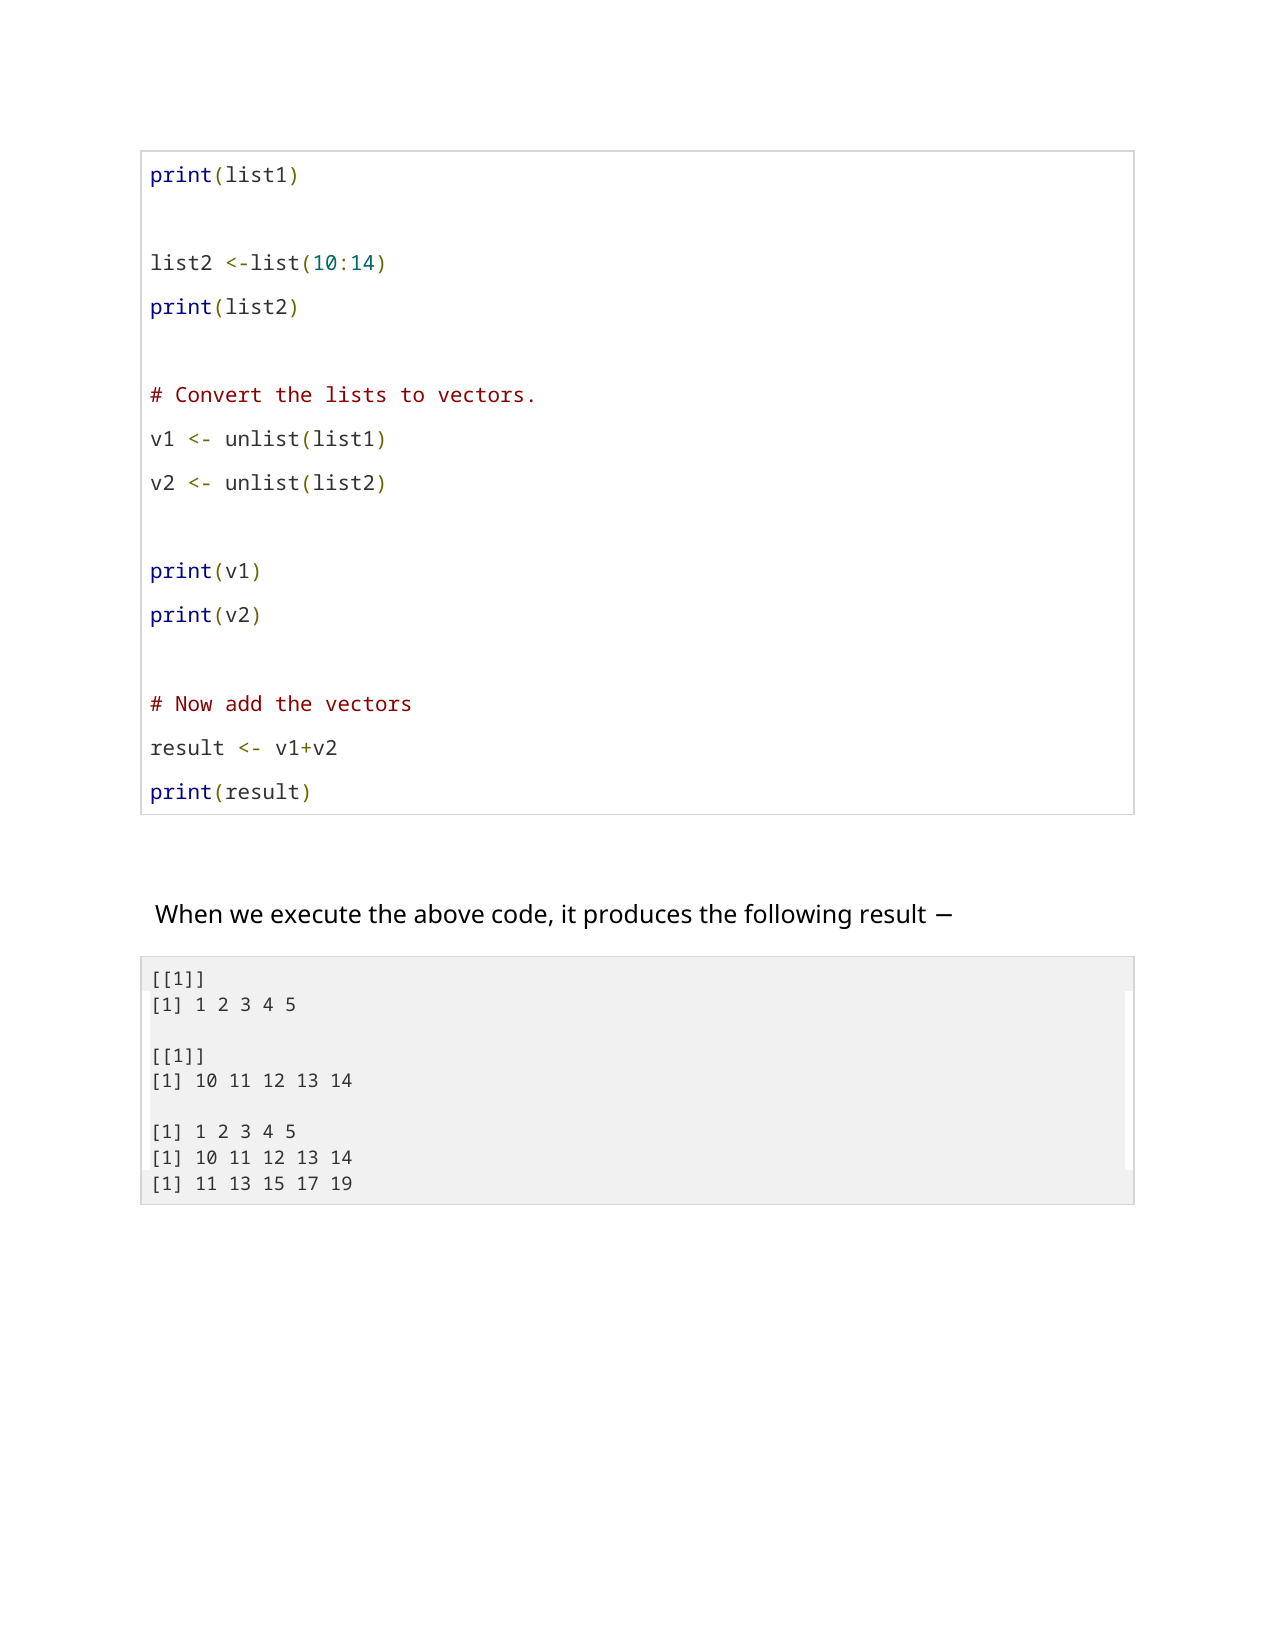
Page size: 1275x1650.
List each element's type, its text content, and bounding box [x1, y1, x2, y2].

text v1 <- unlist(list1) [142, 414, 1133, 453]
text [[1]] [142, 957, 1133, 991]
text print(list2) [142, 282, 1133, 321]
text When we execute the above code, it produces the following result − [155, 893, 1120, 931]
text [1] 10 11 12 13 14 [150, 1144, 1125, 1160]
text # Now add the vectors [142, 679, 1133, 717]
text [1] 1 2 3 4 5 [150, 1119, 1125, 1144]
text print(v1) [142, 547, 1133, 585]
text [1] 10 11 12 13 14 [150, 1068, 1125, 1093]
text result <- v1+v2 [142, 723, 1133, 761]
text print(v2) [142, 591, 1133, 629]
text print(result) [142, 767, 1133, 814]
text [1] 1 2 3 4 5 [150, 991, 1125, 1017]
text v2 <- unlist(list2) [142, 458, 1133, 497]
text [1] 11 13 15 17 19 [142, 1160, 1133, 1204]
text # Convert the lists to vectors. [142, 370, 1133, 409]
text [[1]] [150, 1042, 1125, 1068]
text list2 <-list(10:14) [142, 238, 1133, 276]
text print(list1) [142, 152, 1133, 188]
